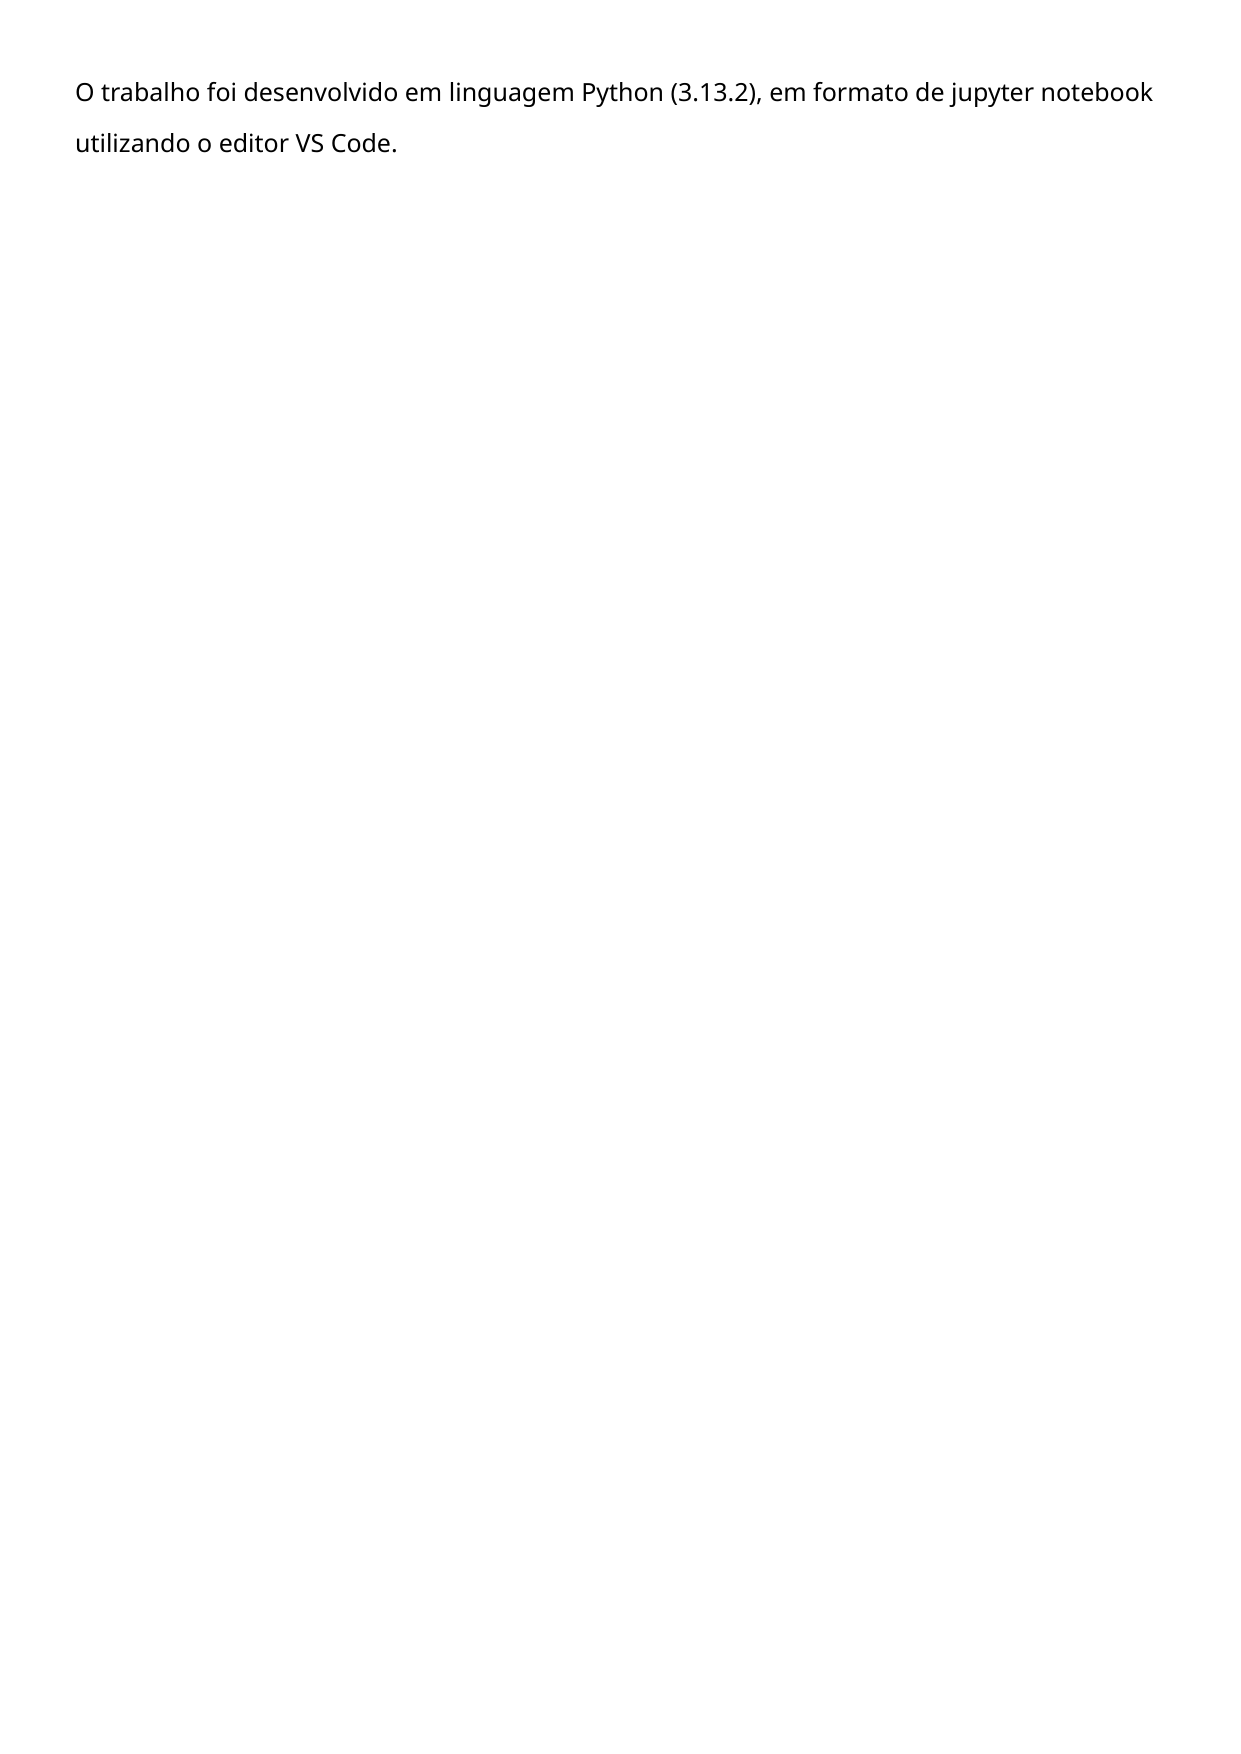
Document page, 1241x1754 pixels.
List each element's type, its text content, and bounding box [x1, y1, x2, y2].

text O trabalho foi desenvolvido em linguagem Python (3.13.2), em formato de jupyter notebook utilizando o editor VS Code. [75, 75, 1165, 160]
